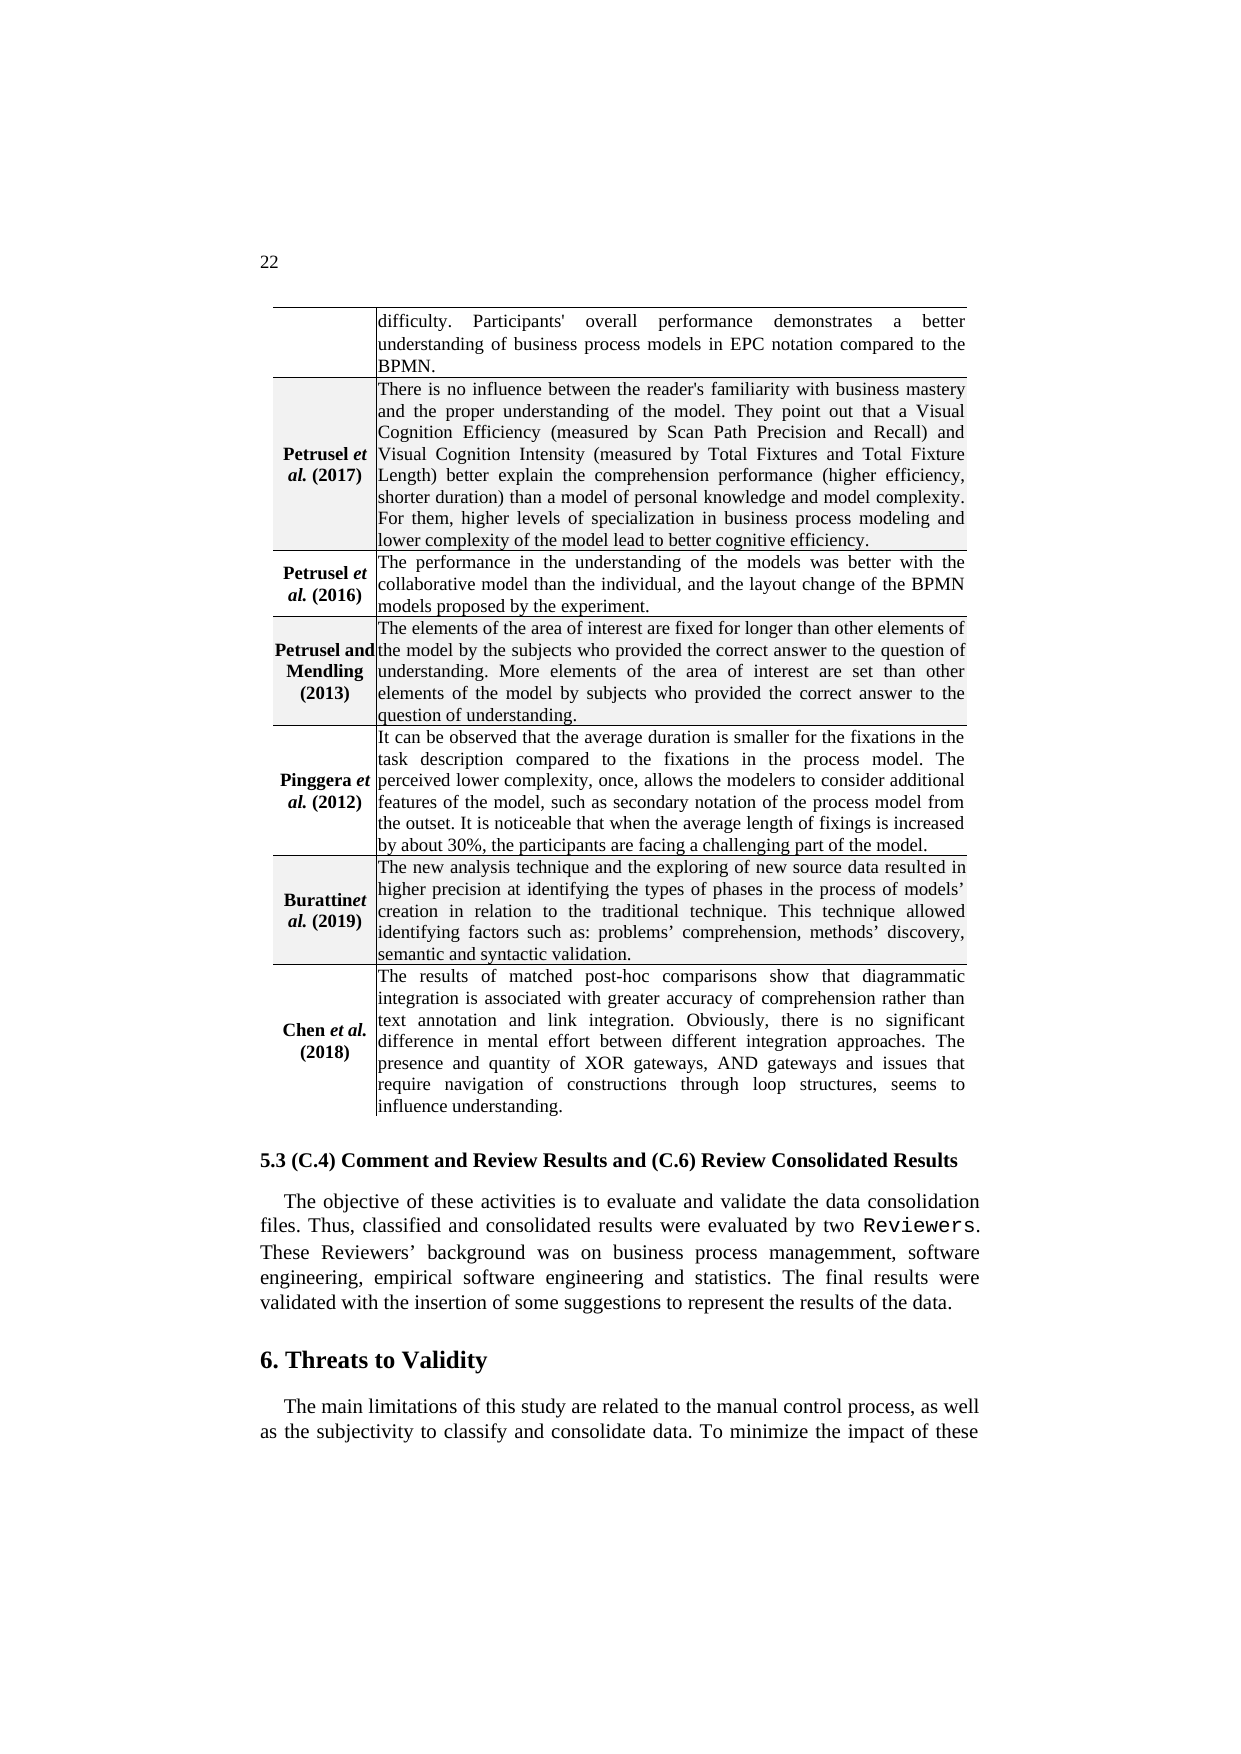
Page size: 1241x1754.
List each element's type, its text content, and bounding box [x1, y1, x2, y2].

subtitle 6. Threats to Validity [260, 1345, 980, 1374]
table_cell The new analysis technique and the exploring of new source data resulted in higher precision at identifying the types of phases in the process of models’ creation in relation to the traditional technique. This technique allowed identifying factors such as: problems’ comprehension, methods’ discovery, semantic and syntactic validation. [377, 856, 967, 964]
table_cell Petrusel et al. (2016) [273, 551, 376, 616]
table_cell The elements of the area of interest are fixed for longer than other elements of the model by the subjects who provided the correct answer to the question of understanding. More elements of the area of interest are set than other elements of the model by subjects who provided the correct answer to the question of understanding. [377, 617, 967, 725]
table_cell Pinggera et al. (2012) [273, 726, 376, 855]
table_cell Burattinet al. (2019) [273, 856, 376, 964]
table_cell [377, 308, 967, 377]
table_cell The results of matched post-hoc comparisons show that diagrammatic integration is associated with greater accuracy of comprehension rather than text annotation and link integration. Obviously, there is no significant difference in mental effort between different integration approaches. The presence and quantity of XOR gateways, AND gateways and issues that require navigation of constructions through loop structures, seems to influence understanding. [377, 965, 967, 1116]
table_cell Chen et al. (2018) [273, 965, 376, 1116]
subtitle 5.3 (C.4) Comment and Review Results and (C.6) Review Consolidated Results [260, 1147, 980, 1172]
table_cell Petrusel and Mendling (2013) [273, 617, 376, 725]
table_cell It can be observed that the average duration is smaller for the fixations in the task description compared to the fixations in the process model. The perceived lower complexity, once, allows the modelers to consider additional features of the model, such as secondary notation of the process model from the outset. It is noticeable that when the average length of fixings is increased by about 30%, the participants are facing a challenging part of the model. [377, 726, 967, 855]
table_cell There is no influence between the reader's familiarity with business mastery and the proper understanding of the model. They point out that a Visual Cognition Efficiency (measured by Scan Path Precision and Recall) and Visual Cognition Intensity (measured by Total Fixtures and Total Fixture Length) better explain the comprehension performance (higher efficiency, shorter duration) than a model of personal knowledge and model complexity. For them, higher levels of specialization in business process modeling and lower complexity of the model lead to better cognitive efficiency. [377, 378, 967, 550]
text The objective of these activities is to evaluate and validate the data consolidation files. Thus, classified and consolidated results were evaluated by two Reviewers. These Reviewers’ background was on business process managemment, software engineering, empirical software engineering and statistics. The final results were validated with the insertion of some suggestions to represent the results of the data. [260, 1188, 980, 1314]
table_cell The performance in the understanding of the models was better with the collaborative model than the individual, and the layout change of the BPMN models proposed by the experiment. [377, 551, 967, 616]
table_cell Petrusel et al. (2017) [273, 378, 376, 550]
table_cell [273, 308, 376, 377]
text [260, 1393, 980, 1443]
